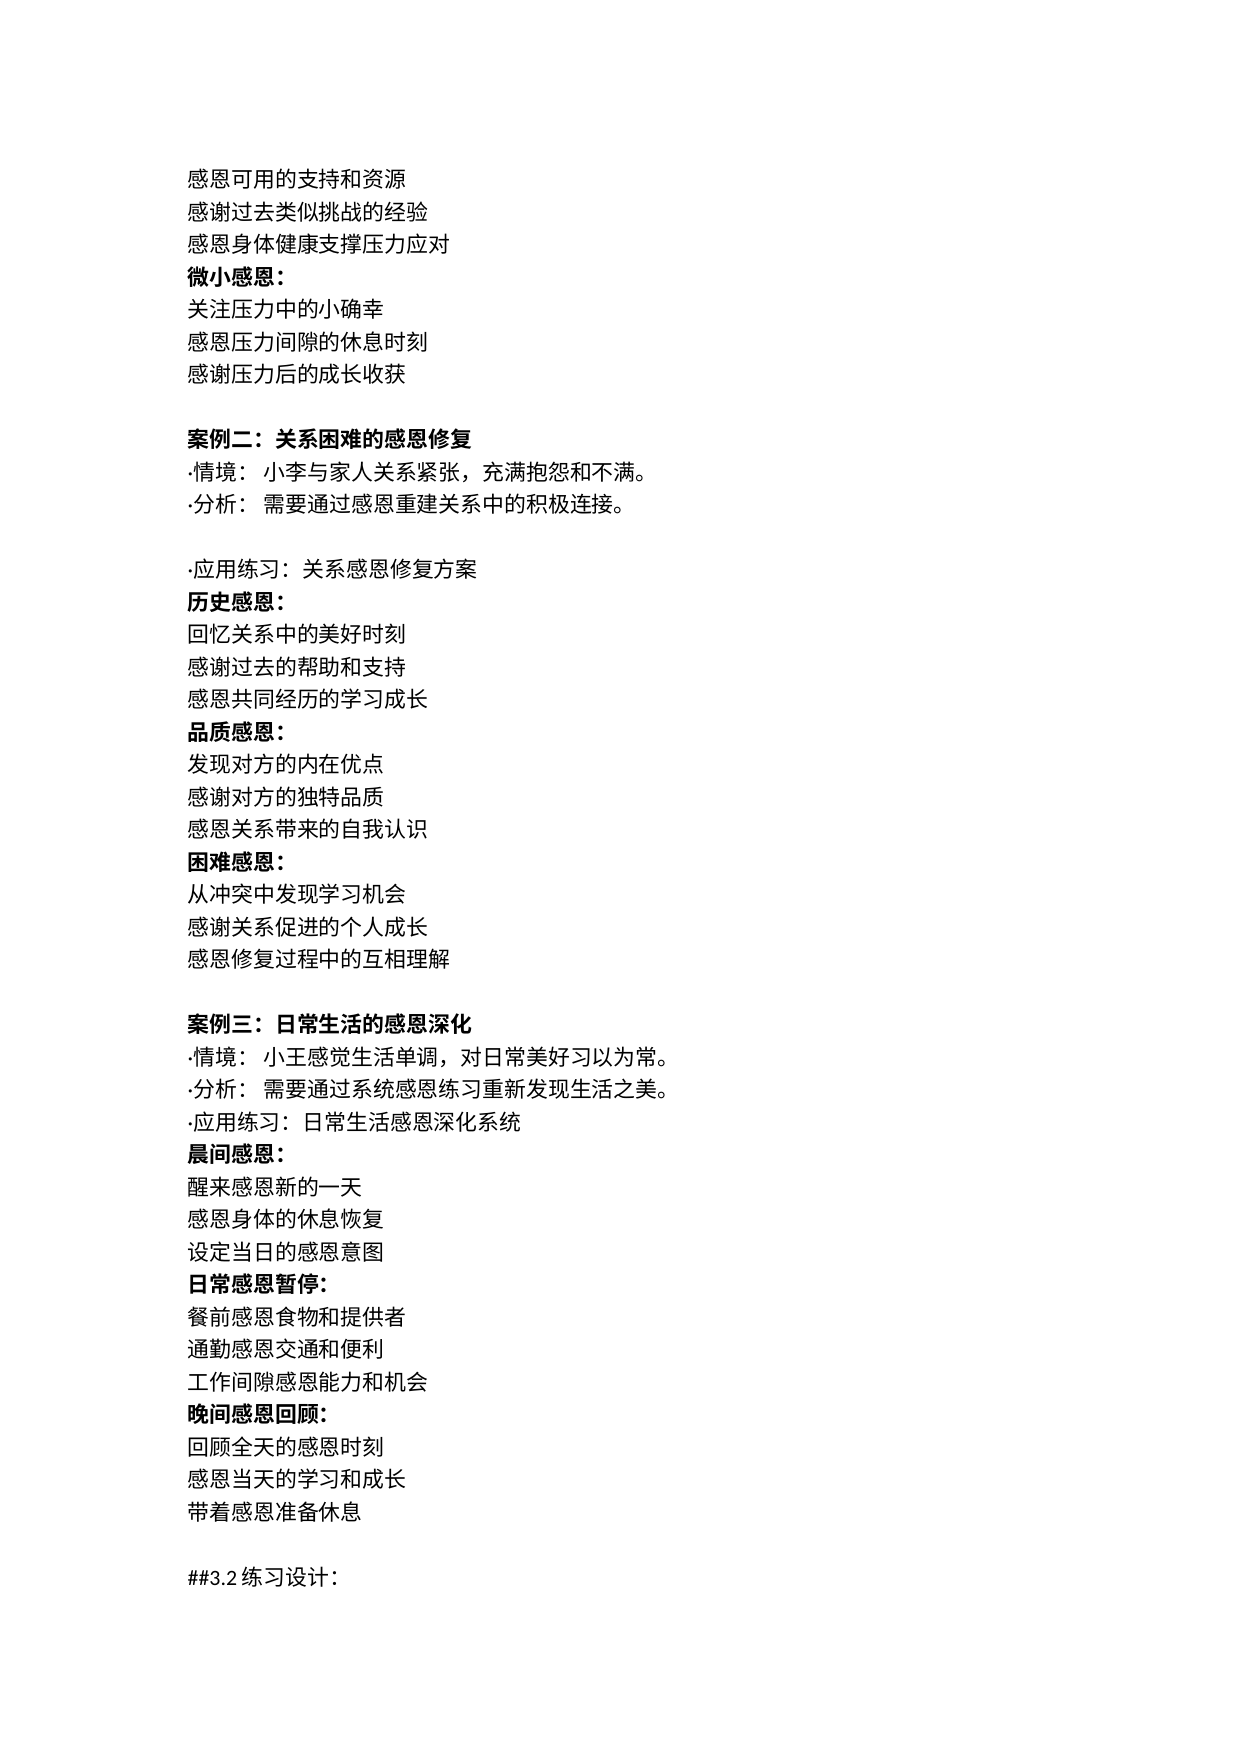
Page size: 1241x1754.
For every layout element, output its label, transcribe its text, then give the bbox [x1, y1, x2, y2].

text 回忆关系中的美好时刻 [187, 617, 1053, 649]
text 回顾全天的感恩时刻 [187, 1429, 1053, 1462]
text 感恩修复过程中的互相理解 [187, 942, 1053, 974]
text 工作间隙感恩能力和机会 [187, 1364, 1053, 1397]
text 感恩共同经历的学习成长 [187, 682, 1053, 714]
text 感谢对方的独特品质 [187, 779, 1053, 812]
text 从冲突中发现学习机会 [187, 877, 1053, 909]
text 案例三：日常生活的感恩深化 [187, 1007, 1053, 1039]
text 感恩可用的支持和资源 [187, 162, 1053, 194]
text 关注压力中的小确幸 [187, 292, 1053, 324]
text 晨间感恩： [187, 1137, 1053, 1169]
text ·分析： 需要通过系统感恩练习重新发现生活之美。 [187, 1072, 1053, 1104]
text 感谢过去类似挑战的经验 [187, 194, 1053, 227]
text 醒来感恩新的一天 [187, 1169, 1053, 1202]
text 感恩身体健康支撑压力应对 [187, 227, 1053, 259]
text 历史感恩： [187, 584, 1053, 617]
text ·情境： 小王感觉生活单调，对日常美好习以为常。 [187, 1039, 1053, 1072]
text ·情境： 小李与家人关系紧张，充满抱怨和不满。 [187, 454, 1053, 487]
text 品质感恩： [187, 714, 1053, 747]
text ·分析： 需要通过感恩重建关系中的积极连接。 [187, 487, 1053, 519]
text ##3.2练习设计： [187, 1559, 1053, 1592]
text 晚间感恩回顾： [187, 1397, 1053, 1429]
text 案例二：关系困难的感恩修复 [187, 422, 1053, 454]
text 感谢过去的帮助和支持 [187, 649, 1053, 682]
text ·应用练习：关系感恩修复方案 [187, 552, 1053, 584]
text 餐前感恩食物和提供者 [187, 1299, 1053, 1332]
text 感恩身体的休息恢复 [187, 1202, 1053, 1234]
text 感谢关系促进的个人成长 [187, 909, 1053, 942]
text 发现对方的内在优点 [187, 747, 1053, 779]
text 日常感恩暂停： [187, 1267, 1053, 1299]
text 微小感恩： [187, 259, 1053, 292]
text 感恩当天的学习和成长 [187, 1462, 1053, 1494]
text 困难感恩： [187, 844, 1053, 877]
text 设定当日的感恩意图 [187, 1234, 1053, 1267]
text ·应用练习：日常生活感恩深化系统 [187, 1104, 1053, 1137]
text 带着感恩准备休息 [187, 1494, 1053, 1527]
text 通勤感恩交通和便利 [187, 1332, 1053, 1364]
text 感谢压力后的成长收获 [187, 357, 1053, 389]
text 感恩关系带来的自我认识 [187, 812, 1053, 844]
text 感恩压力间隙的休息时刻 [187, 324, 1053, 357]
